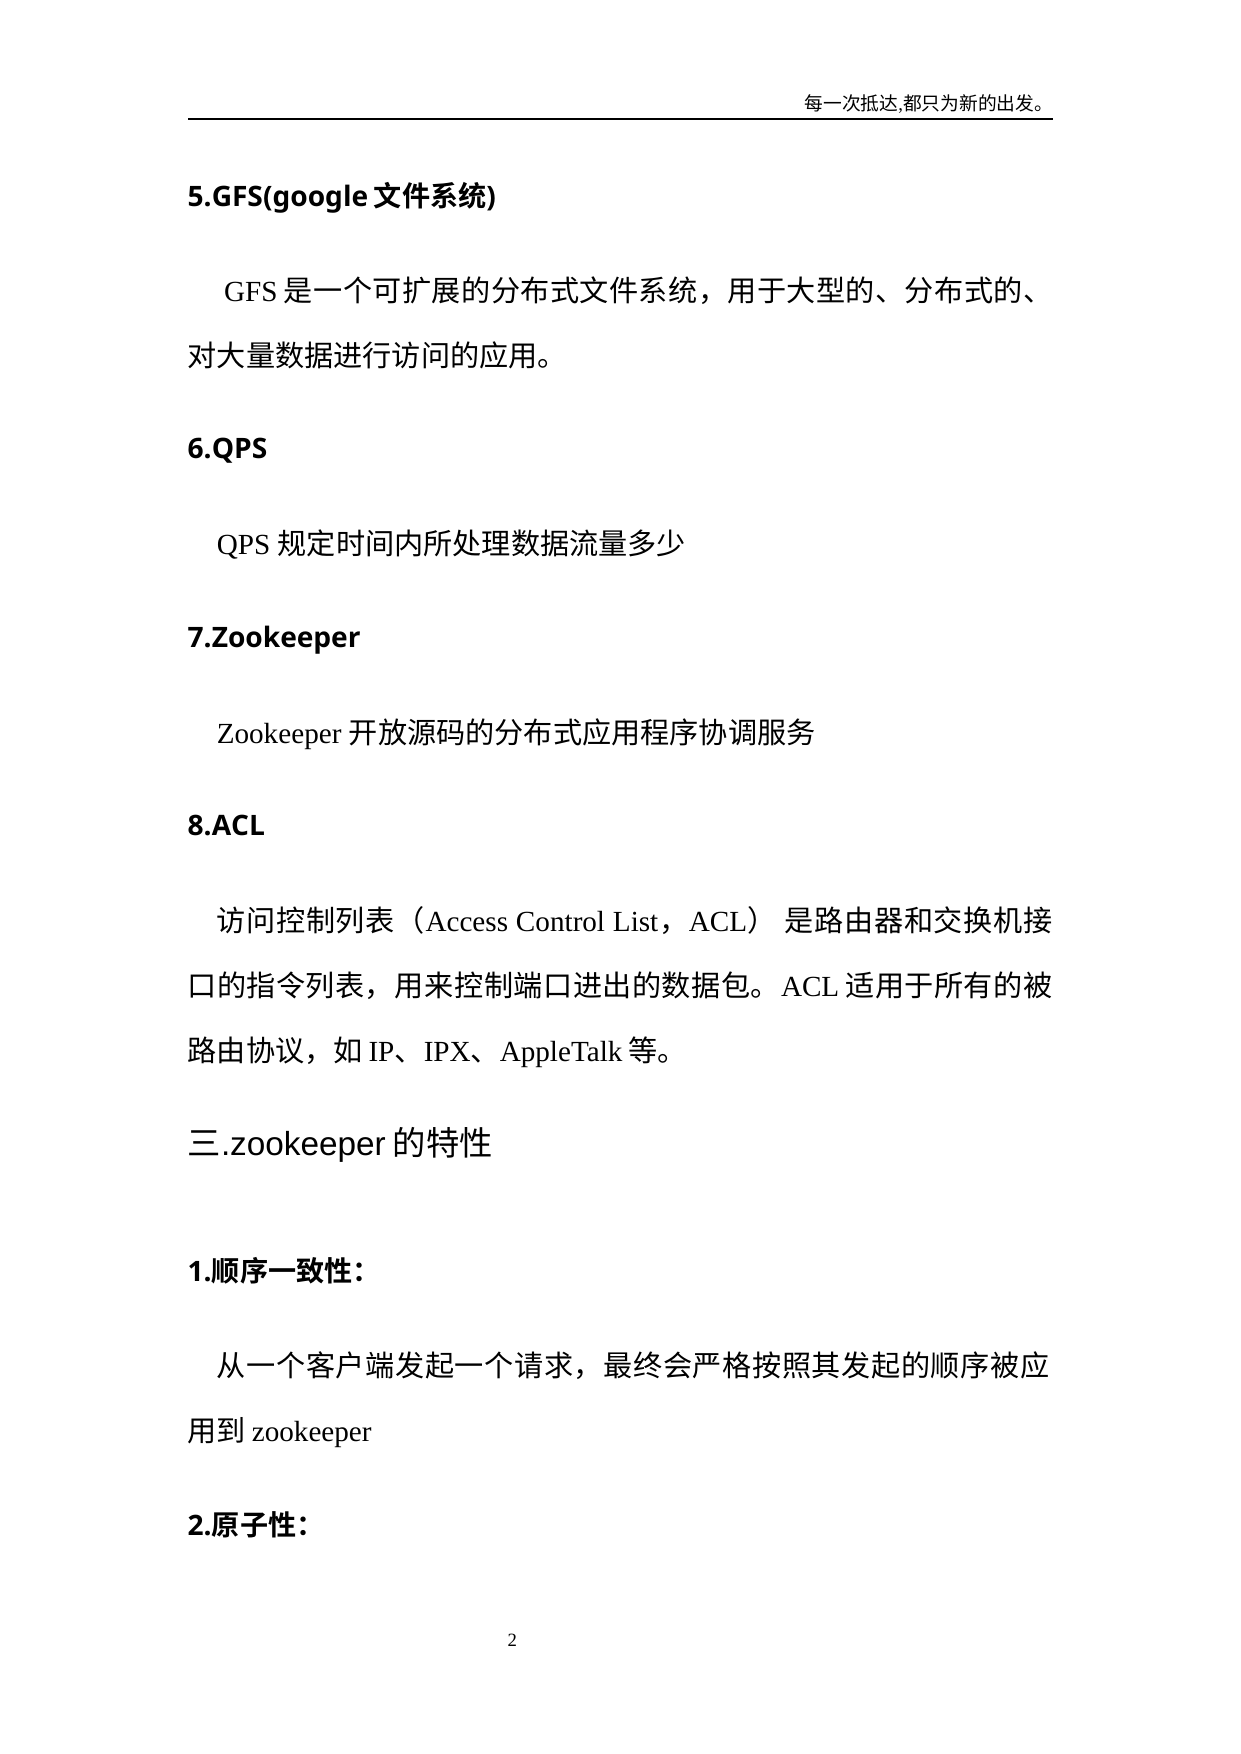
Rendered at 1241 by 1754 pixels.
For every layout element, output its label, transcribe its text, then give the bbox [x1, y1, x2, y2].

text GFS是一个可扩展的分布式文件系统，用于大型的、分布式的、对大量数据进行访问的应用。 [187, 256, 1053, 386]
subtitle 1.顺序一致性： [187, 1237, 1053, 1302]
subtitle 5.GFS(google文件系统) [187, 162, 1053, 227]
text Zookeeper 开放源码的分布式应用程序协调服务 [187, 698, 1053, 763]
text 访问控制列表（Access Control List，ACL） 是路由器和交换机接口的指令列表，用来控制端口进出的数据包。ACL适用于所有的被路由协议，如IP、IPX、AppleTalk等。 [187, 886, 1053, 1081]
subtitle 2.原子性： [187, 1490, 1053, 1555]
text QPS 规定时间内所处理数据流量多少 [187, 509, 1053, 574]
subtitle 三.zookeeper的特性 [187, 1108, 1053, 1173]
subtitle 8.ACL [187, 792, 1053, 857]
subtitle 6.QPS [187, 415, 1053, 480]
subtitle 7.Zookeeper [187, 604, 1053, 669]
text 从一个客户端发起一个请求，最终会严格按照其发起的顺序被应用到zookeeper [187, 1331, 1053, 1461]
